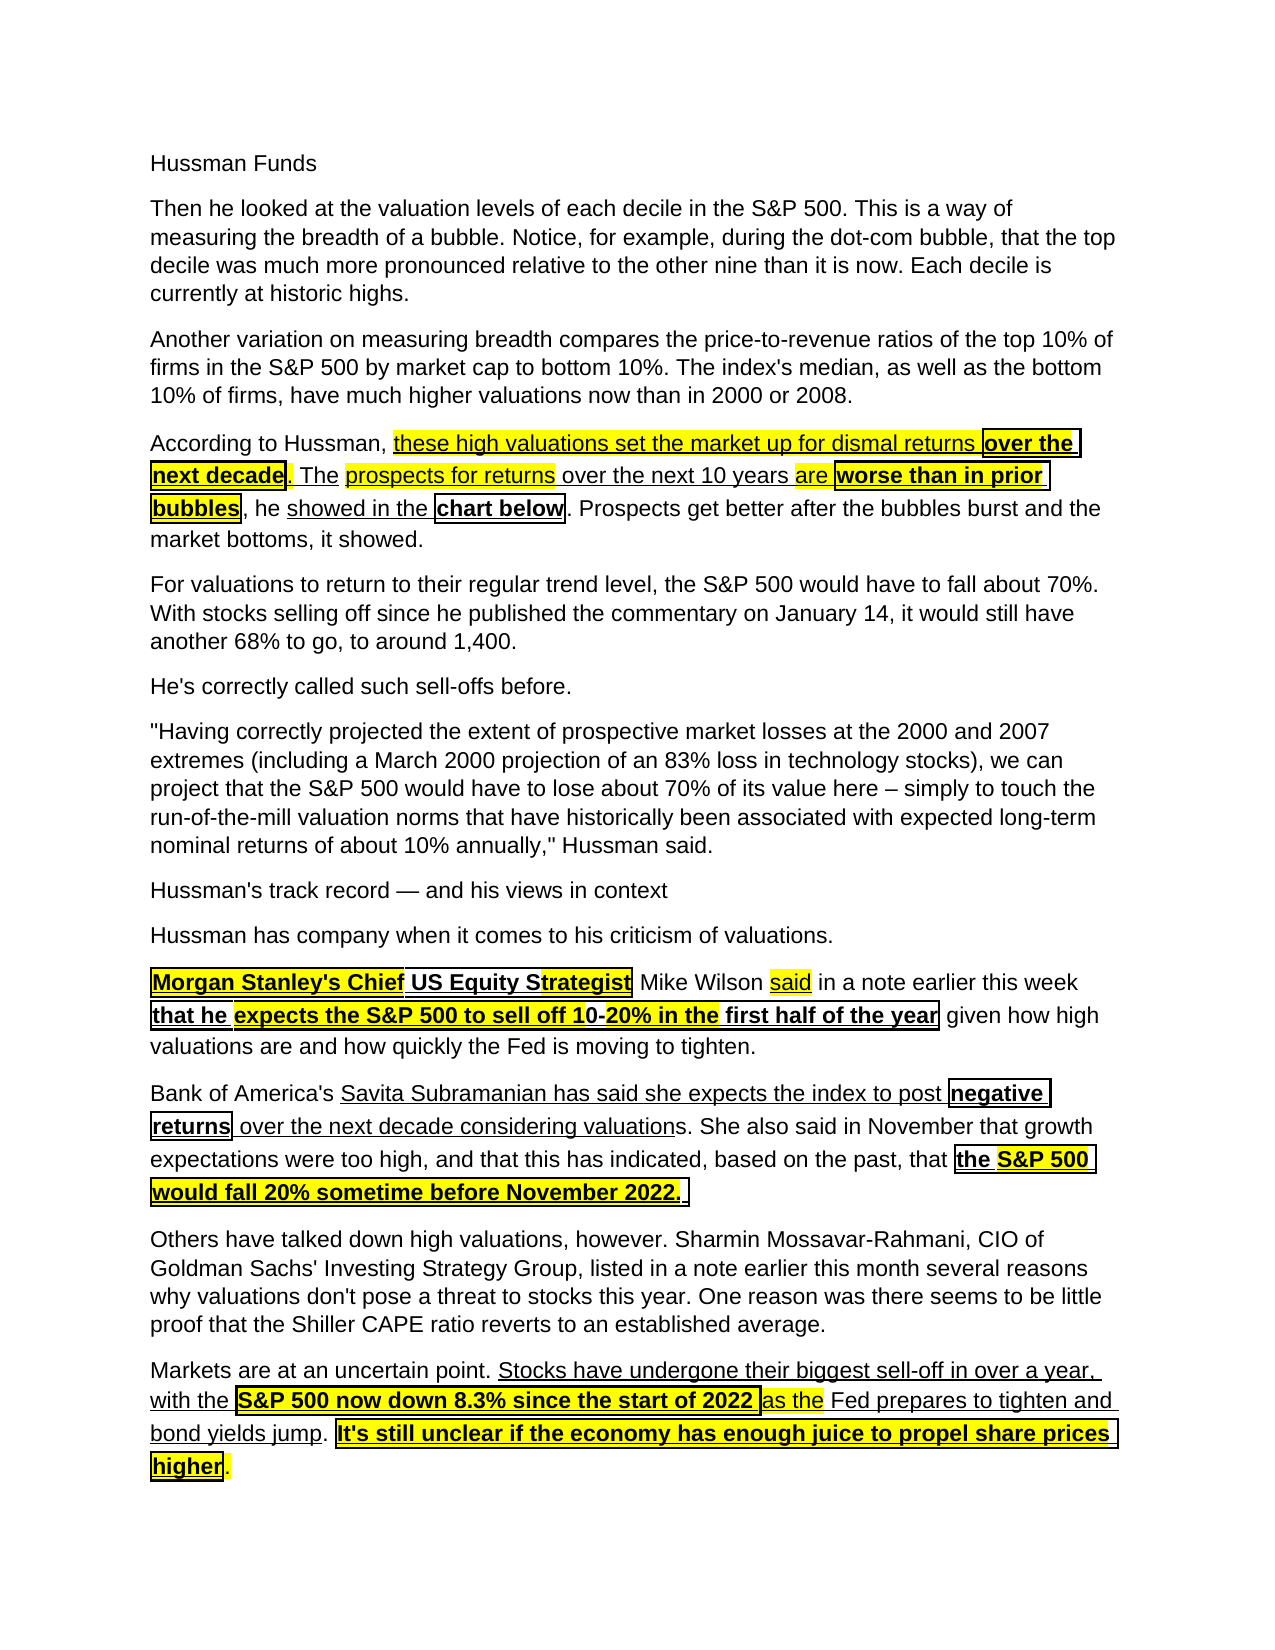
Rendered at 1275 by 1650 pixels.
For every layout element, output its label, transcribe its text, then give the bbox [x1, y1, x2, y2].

text Hussman's track record — and his views in context [150, 877, 1125, 903]
text Hussman Funds [150, 150, 1125, 176]
text Bank of America's Savita Subramanian has said she expects the index to post negative returns over the next decade considering valuations. She also said in November that growth expectations were too high, and that this has indicated, based on the past, that the S&P 500 would fall 20% sometime before November 2022. [150, 1078, 1125, 1207]
text Morgan Stanley's Chief US Equity Strategist Mike Wilson said in a note earlier this week that he expects the S&P 500 to sell off 10-20% in the first half of the year given how high valuations are and how quickly the Fed is moving to tighten. [150, 967, 1125, 1059]
text "Having correctly projected the extent of prospective market losses at the 2000 and 2007 extremes (including a March 2000 projection of an 83% loss in technology stocks), we can project that the S&P 500 would have to lose about 70% of its value here – simply to touch the run-of-the-mill valuation norms that have historically been associated with expected long-term nominal returns of about 10% annually," Hussman said. [150, 718, 1125, 858]
text According to Hussman, these high valuations set the market up for dismal returns over the next decade. The prospects for returns over the next 10 years are worse than in prior bubbles, he showed in the chart below. Prospects get better after the bubbles burst and the market bottoms, it showed. [150, 427, 1125, 552]
text Another variation on measuring breadth compares the price-to-revenue ratios of the top 10% of firms in the S&P 500 by market cap to bottom 10%. The index's median, as well as the bottom 10% of firms, have much higher valuations now than in 2000 or 2008. [150, 326, 1125, 409]
text Then he looked at the valuation levels of each decile in the S&P 500. This is a way of measuring the breadth of a bubble. Notice, for example, during the dot-com bubble, that the top decile was much more pronounced relative to the other nine than it is now. Each decile is currently at historic highs. [150, 195, 1125, 307]
text Hussman has company when it comes to his criticism of valuations. [150, 922, 1125, 948]
text For valuations to return to their regular trend level, the S&P 500 would have to fall about 70%. With stocks selling off since he published the commentary on January 14, it would still have another 68% to go, to around 1,400. [150, 571, 1125, 654]
text He's correctly called such sell-offs before. [150, 673, 1125, 699]
text Markets are at an uncertain point. Stocks have undergone their biggest sell-off in over a year, with the S&P 500 now down 8.3% since the start of 2022 as the Fed prepares to tighten and bond yields jump. It's still unclear if the economy has enough juice to propel share prices higher. [150, 1357, 1125, 1482]
text Others have talked down high valuations, however. Sharmin Mossavar-Rahmani, CIO of Goldman Sachs' Investing Strategy Group, listed in a note earlier this month several reasons why valuations don't pose a threat to stocks this year. One reason was there seems to be little proof that the Shiller CAPE ratio reverts to an established average. [150, 1226, 1125, 1338]
